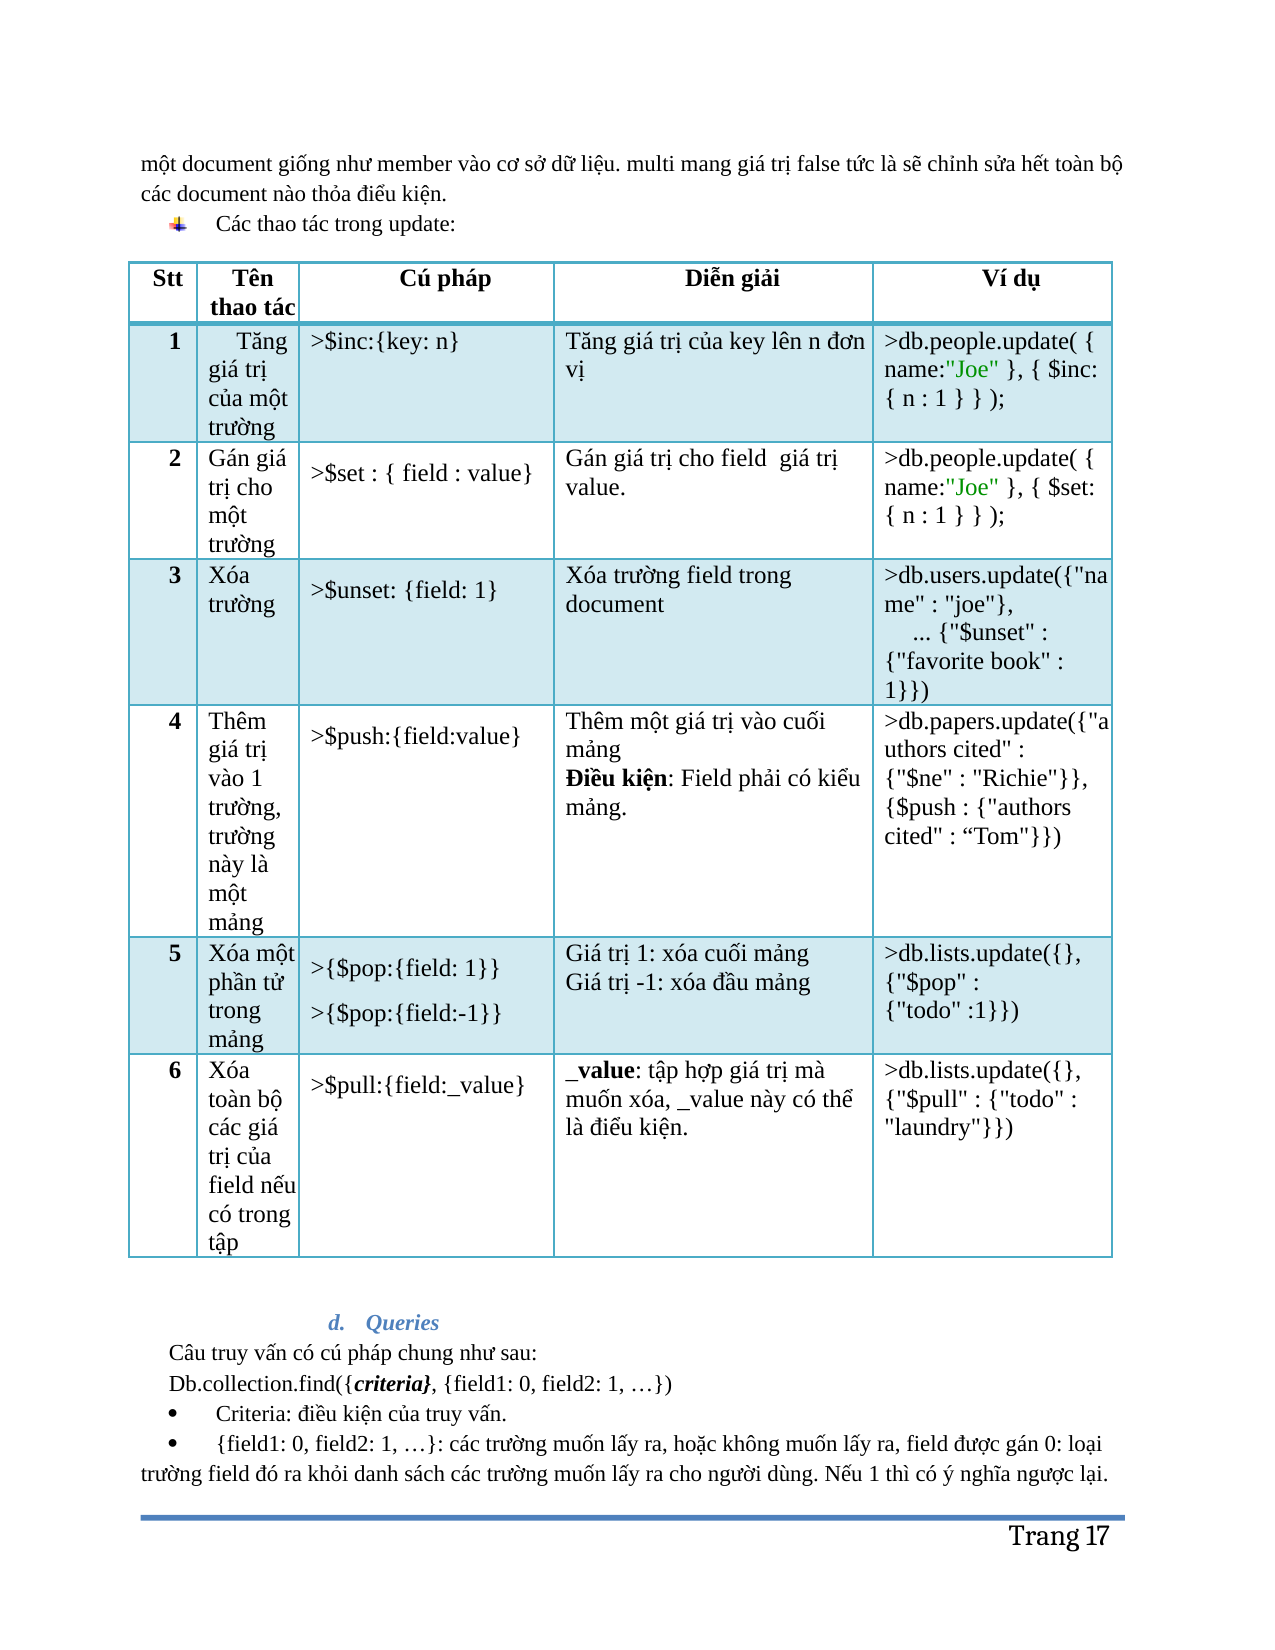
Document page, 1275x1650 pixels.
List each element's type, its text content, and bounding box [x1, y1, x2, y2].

table_cell >$set : { field : value} [300, 443, 553, 558]
table_cell Xóa trường field trong document [555, 560, 872, 704]
table_cell >$inc:{key: n} [300, 326, 553, 441]
table_cell 1 [130, 326, 196, 441]
list Các thao tác trong update: [141, 210, 1134, 237]
table_cell >db.users.update({"name" : "joe"}, ... {"$unset" : {"favorite book" : 1}}) [874, 560, 1111, 704]
table_cell >db.lists.update({}, {"$pop" : {"todo" :1}}) [874, 938, 1111, 1053]
table_cell 2 [130, 443, 196, 558]
table_cell Gán giá trị cho một trường [198, 443, 298, 558]
table_cell 5 [130, 938, 196, 1053]
table_cell 4 [130, 706, 196, 936]
table_cell Tăng giá trị của một trường [198, 326, 298, 441]
table_cell Xóa một phần tử trong mảng [198, 938, 298, 1053]
table_cell >$pull:{field:_value} [300, 1055, 553, 1256]
table_cell 3 [130, 560, 196, 704]
table_cell >db.papers.update({"authors cited" : {"$ne" : "Richie"}}, {$push : {"authors cited" : “Tom"}}) [874, 706, 1111, 936]
table_cell Xóa toàn bộ các giá trị của field nếu có trong tập [198, 1055, 298, 1256]
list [141, 150, 1134, 207]
list {field1: 0, field2: 1, …}: các trường muốn lấy ra, hoặc không muốn lấy ra, field được gán 0: loại trường field đó ra khỏi danh sách các trường muốn lấy ra cho người dùng. Nếu 1 thì có ý nghĩa ngược lại. [141, 1430, 1134, 1487]
subtitle Queries [328, 1309, 1125, 1336]
list Câu truy vấn có cú pháp chung như sau: [141, 1339, 1134, 1366]
table_header Stt [130, 264, 196, 321]
table_cell >db.lists.update({}, {"$pull" : {"todo" : "laundry"}}) [874, 1055, 1111, 1256]
table_cell >db.people.update( { name:"Joe" }, { $set: { n : 1 } } ); [874, 443, 1111, 558]
table_header Tên thao tác [198, 264, 298, 321]
table_cell Giá trị 1: xóa cuối mảng Giá trị -1: xóa đầu mảng [555, 938, 872, 1053]
table_cell >$push:{field:value} [300, 706, 553, 936]
table_cell >{$pop:{field: 1}} >{$pop:{field:-1}} [300, 938, 553, 1053]
table_cell >$unset: {field: 1} [300, 560, 553, 704]
table_header Ví dụ [874, 264, 1111, 321]
table_header Cú pháp [300, 264, 553, 321]
table_cell 6 [130, 1055, 196, 1256]
table_cell Xóa trường [198, 560, 298, 704]
table_cell Thêm một giá trị vào cuối mảng Điều kiện: Field phải có kiểu mảng. [555, 706, 872, 936]
table_cell _value: tập hợp giá trị mà muốn xóa, _value này có thể là điểu kiện. [555, 1055, 872, 1256]
table_cell Gán giá trị cho field giá trị value. [555, 443, 872, 558]
table_cell >db.people.update( { name:"Joe" }, { $inc: { n : 1 } } ); [874, 326, 1111, 441]
table_header Diễn giải [555, 264, 872, 321]
table_cell Tăng giá trị của key lên n đơn vị [555, 326, 872, 441]
table_cell Thêm giá trị vào 1 trường, trường này là một mảng [198, 706, 298, 936]
list Db.collection.find({criteria}, {field1: 0, field2: 1, …}) [141, 1370, 1134, 1396]
list Criteria: điều kiện của truy vấn. [141, 1400, 1134, 1426]
picture [169, 215, 187, 232]
